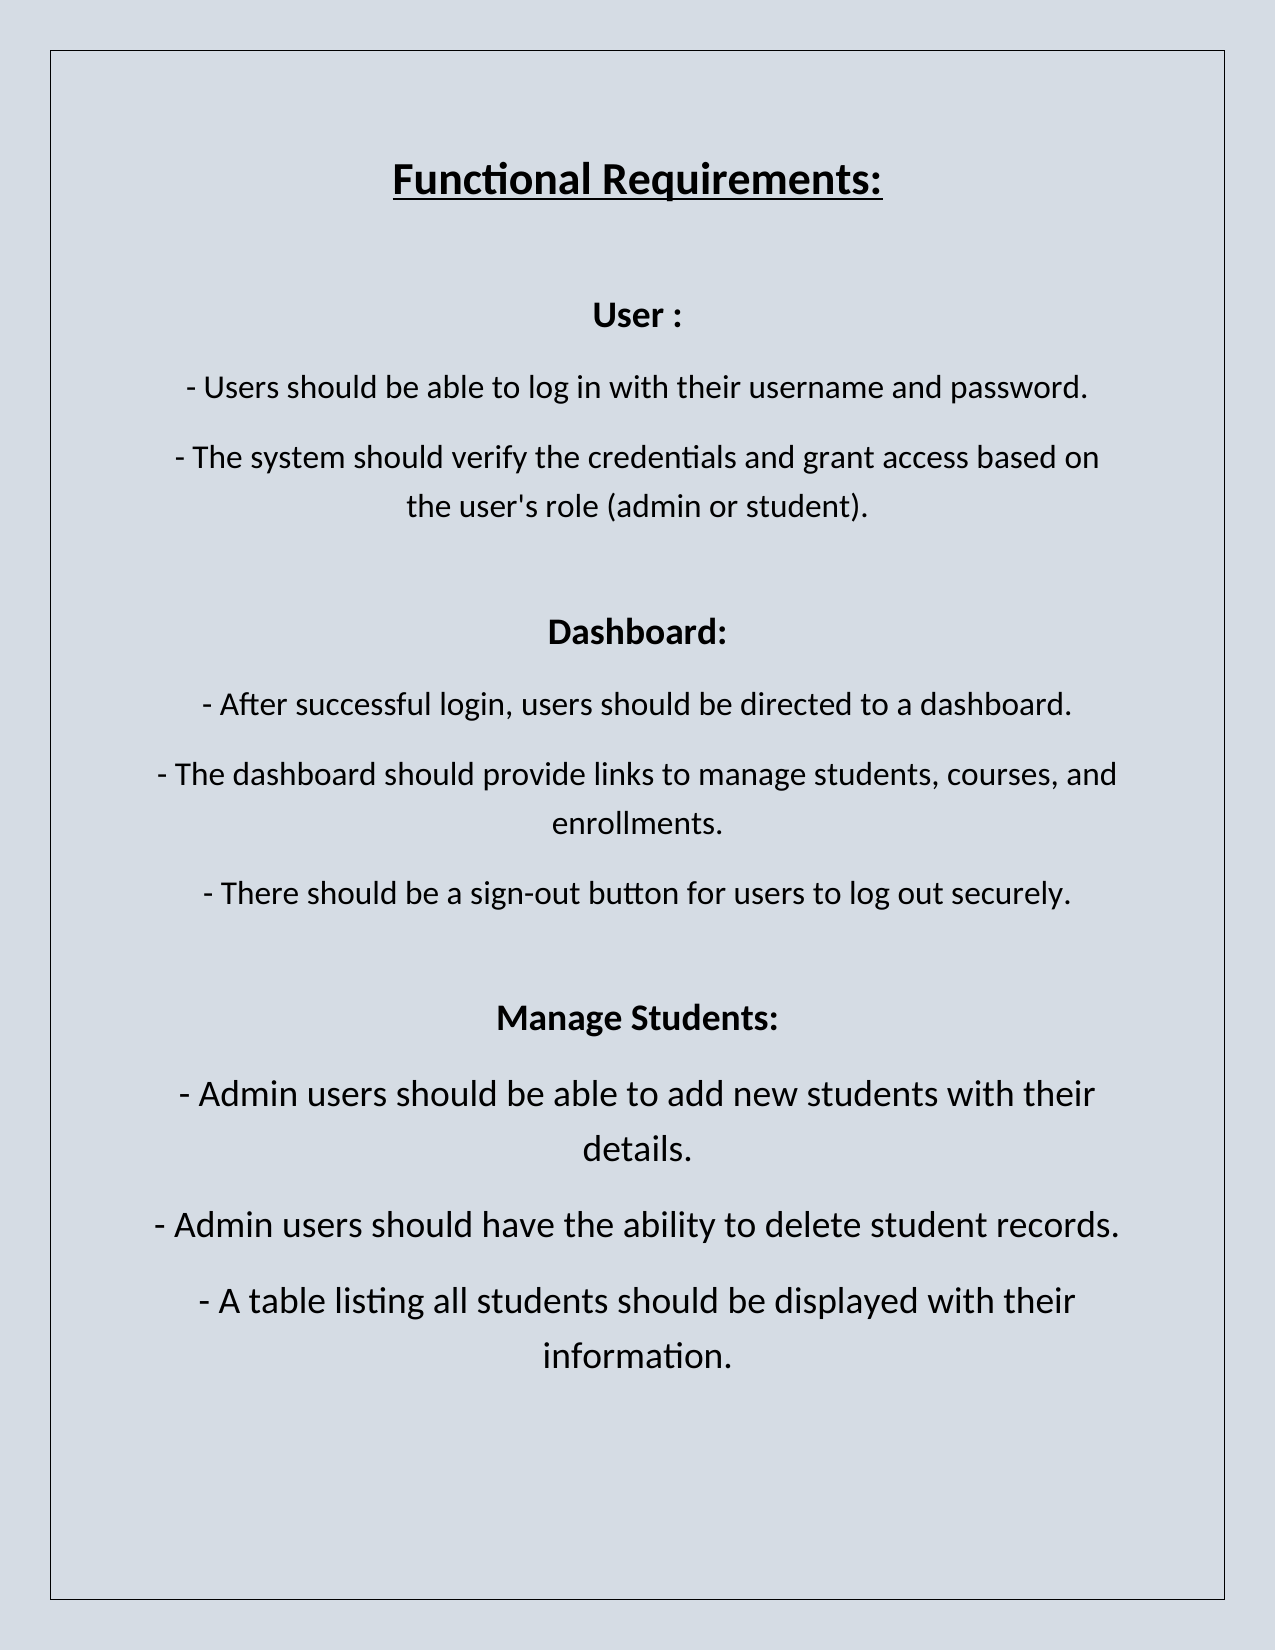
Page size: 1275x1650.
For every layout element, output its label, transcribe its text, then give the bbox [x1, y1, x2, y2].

text - There should be a sign-out button for users to log out securely. [150, 872, 1125, 912]
text User : [150, 291, 1125, 337]
text Dashboard: [150, 608, 1125, 653]
text - Admin users should be able to add new students with their details. [150, 1070, 1125, 1171]
text - The dashboard should provide links to manage students, courses, and enrollments. [150, 753, 1125, 843]
text Manage Students: [150, 994, 1125, 1040]
text - A table listing all students should be displayed with their information. [150, 1277, 1125, 1377]
text - Admin users should have the ability to delete student records. [150, 1201, 1125, 1247]
text - After successful login, users should be directed to a dashboard. [150, 683, 1125, 724]
text Functional Requirements: [150, 150, 1125, 206]
text - Users should be able to log in with their username and password. [150, 367, 1125, 407]
text - The system should verify the credentials and grant access based on the user's role (admin or student). [150, 436, 1125, 526]
